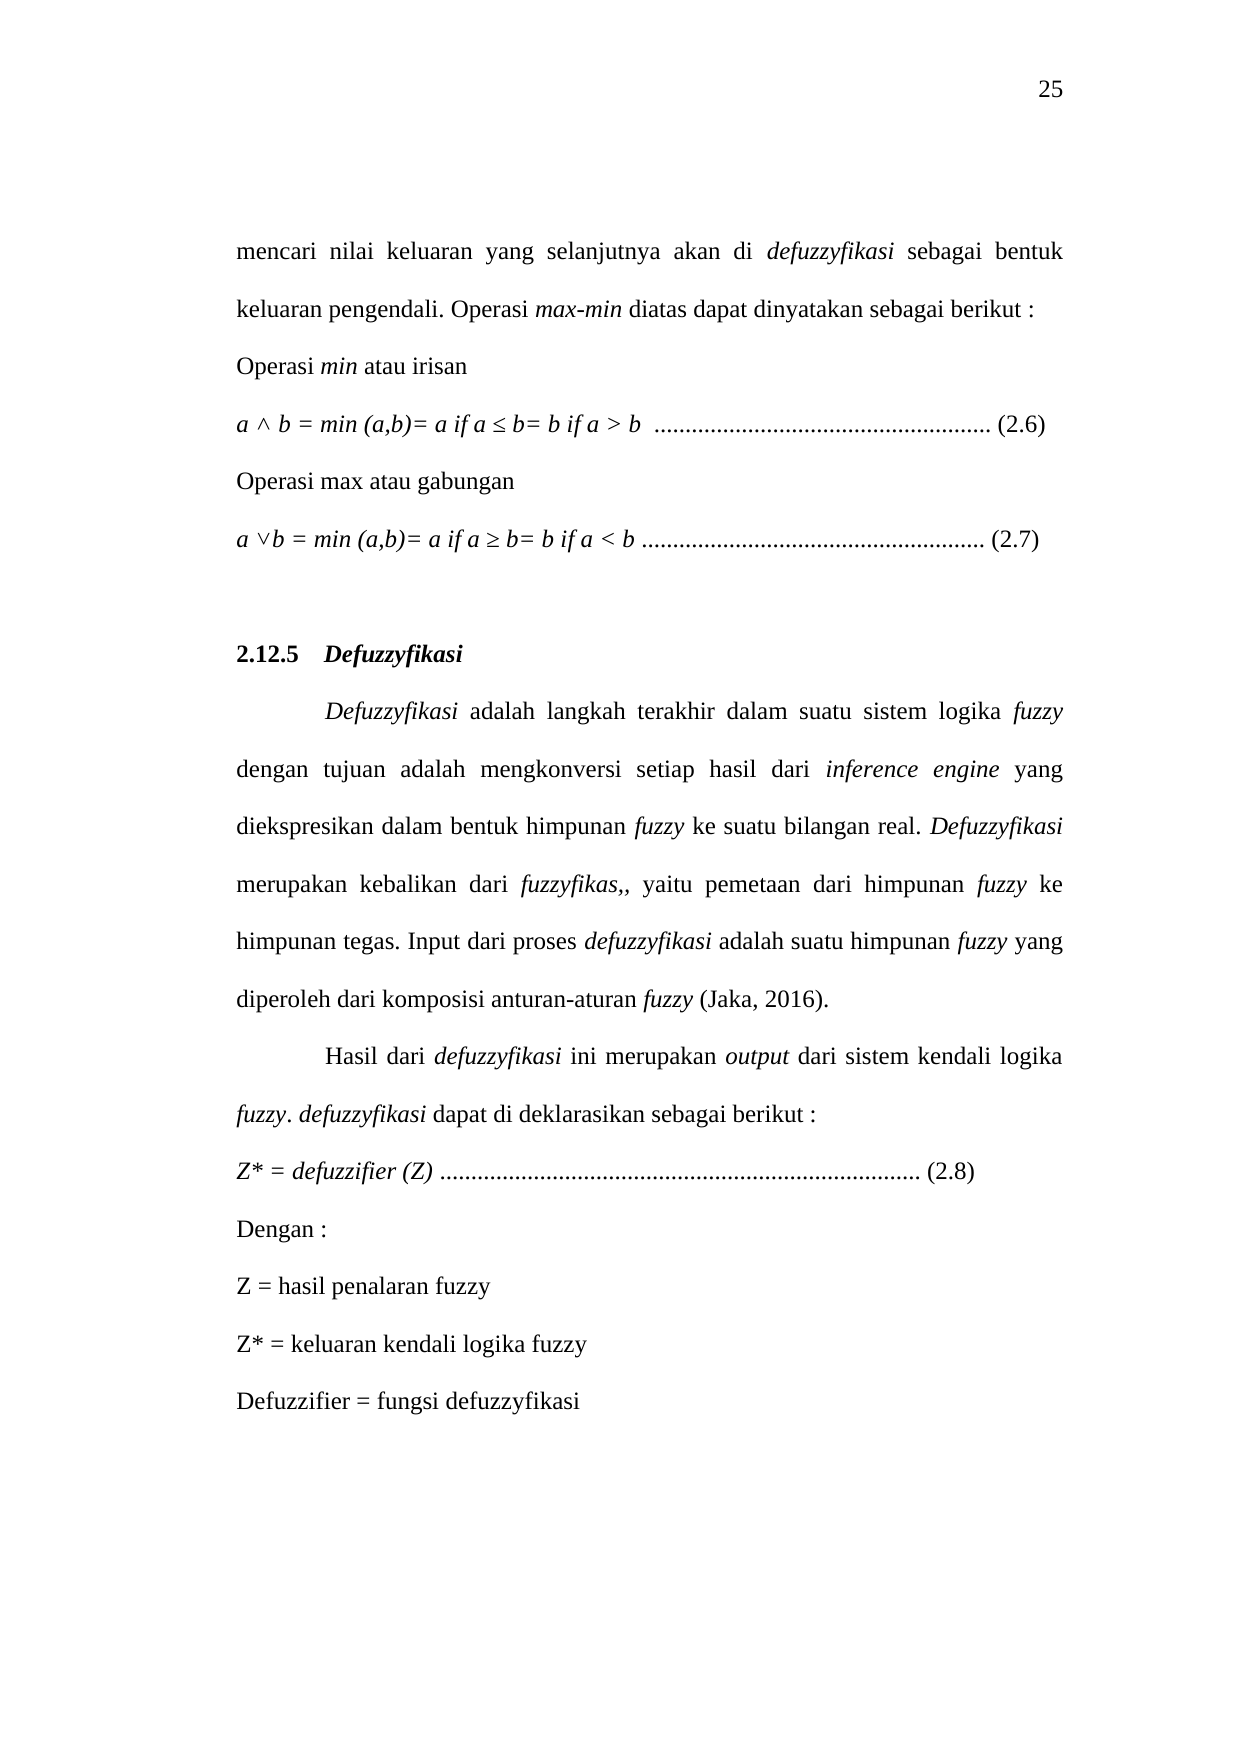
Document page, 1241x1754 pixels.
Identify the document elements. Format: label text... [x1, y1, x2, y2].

list Defuzzifier = fungsi defuzzyfikasi [236, 1386, 1063, 1415]
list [236, 236, 1063, 322]
list Dengan : [236, 1214, 1063, 1242]
list Hasil dari defuzzyfikasi ini merupakan output dari sistem kendali logika fuzzy. defuzzyfikasi dapat di deklarasikan sebagai berikut : [236, 1041, 1063, 1127]
list Operasi min atau irisan [236, 351, 1063, 380]
list a ˅b = min (a,b)= a if a ≥ b= b if a < b ....................................................... (2.7) [236, 524, 1063, 552]
list 2.12.5 Defuzzyfikasi [236, 639, 1063, 667]
list a ˄ b = min (a,b)= a if a ≤ b= b if a > b ...................................................... (2.6) [236, 409, 1063, 437]
list Defuzzyfikasi adalah langkah terakhir dalam suatu sistem logika fuzzy dengan tujuan adalah mengkonversi setiap hasil dari inference engine yang diekspresikan dalam bentuk himpunan fuzzy ke suatu bilangan real. Defuzzyfikasi merupakan kebalikan dari fuzzyfikas,, yaitu pemetaan dari himpunan fuzzy ke himpunan tegas. Input dari proses defuzzyfikasi adalah suatu himpunan fuzzy yang diperoleh dari komposisi anturan-aturan fuzzy (Jaka, 2016). [236, 696, 1063, 1012]
list Z* = keluaran kendali logika fuzzy [236, 1329, 1063, 1357]
list Z = hasil penalaran fuzzy [236, 1271, 1063, 1300]
list Z* = defuzzifier (Z) ............................................................................. (2.8) [236, 1156, 1063, 1185]
list Operasi max atau gabungan [236, 466, 1063, 495]
